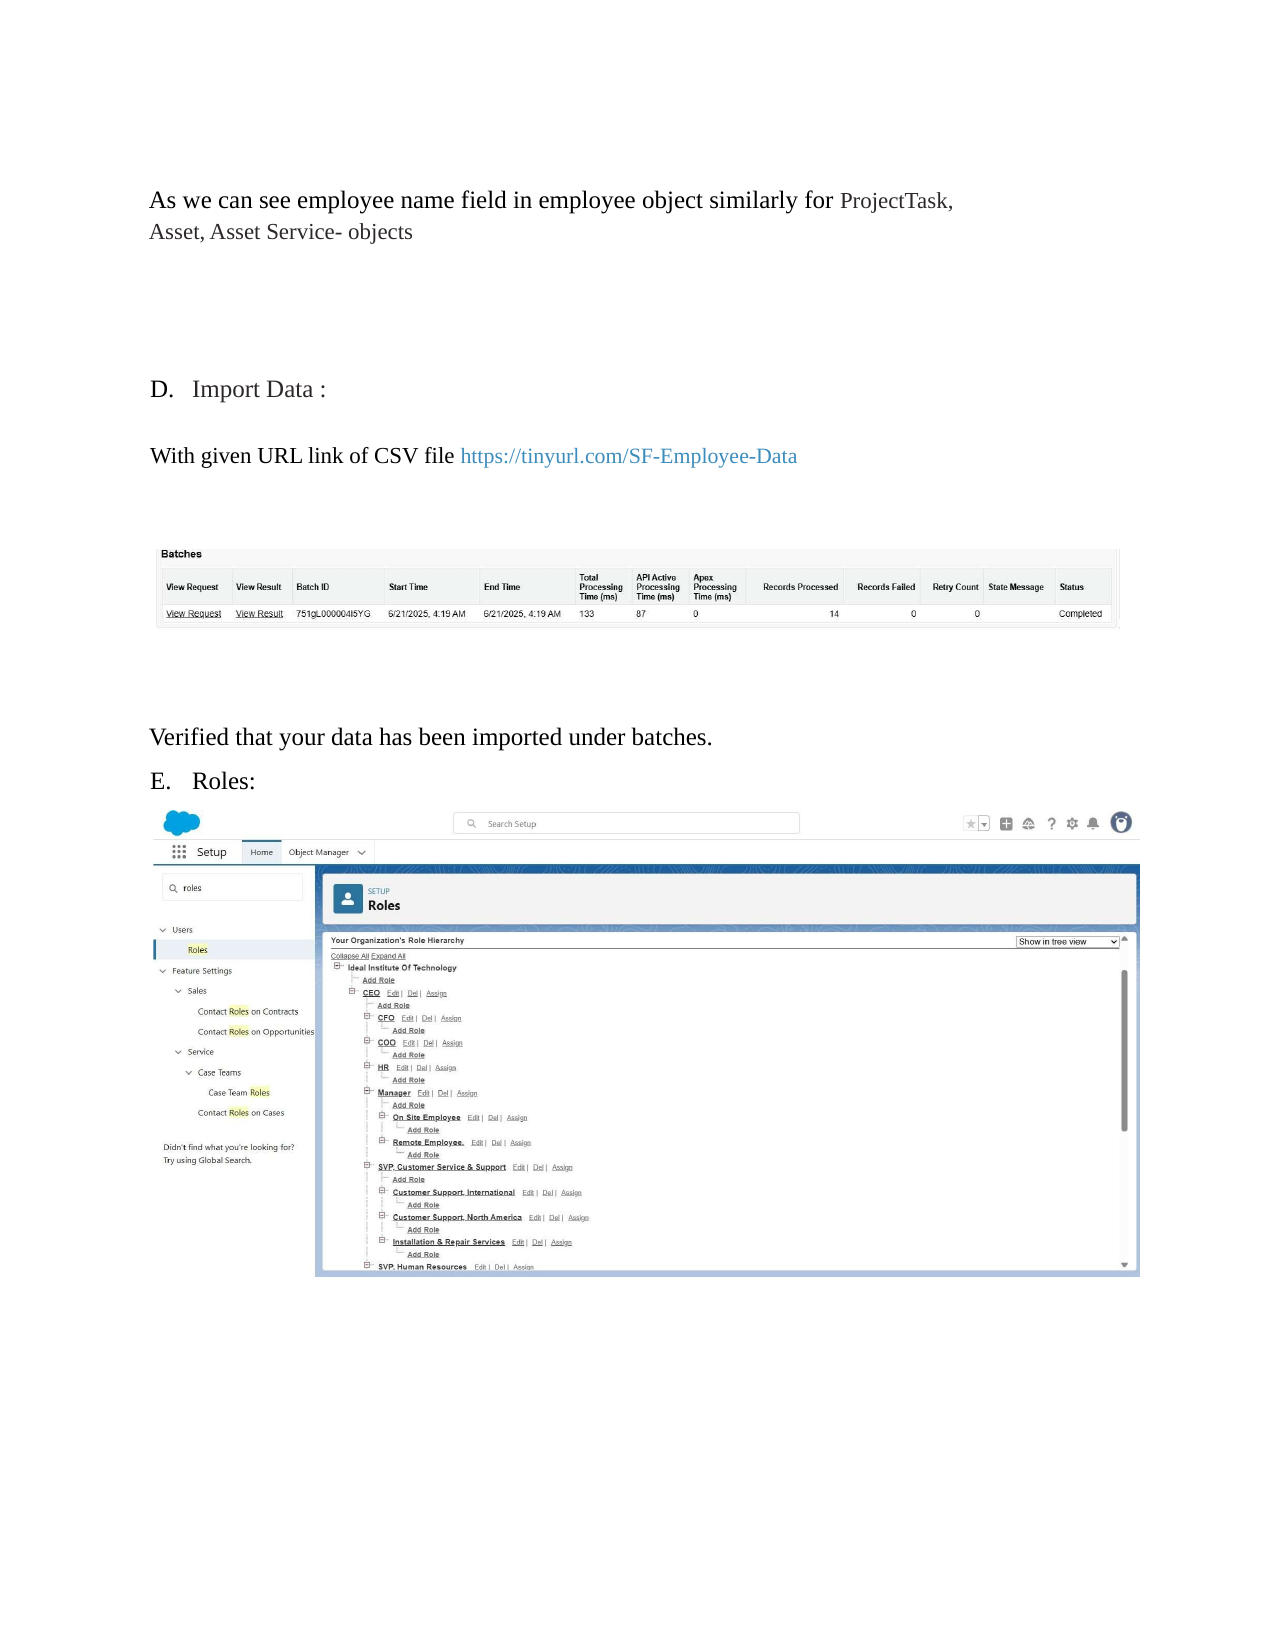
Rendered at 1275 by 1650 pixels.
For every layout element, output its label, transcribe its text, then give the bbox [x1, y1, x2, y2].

list Import Data : [150, 374, 1104, 403]
picture [156, 549, 1120, 631]
text Asset, Asset Service- objects [148, 218, 1104, 244]
list Roles: [150, 766, 1104, 795]
text With given URL link of CSV file https://tinyurl.com/SF-Employee-Data [150, 442, 1104, 468]
text As we can see employee name field in employee object similarly for ProjectTask, [148, 185, 1104, 214]
text Verified that your data has been imported under batches. [148, 722, 1104, 750]
picture [153, 810, 1140, 1277]
